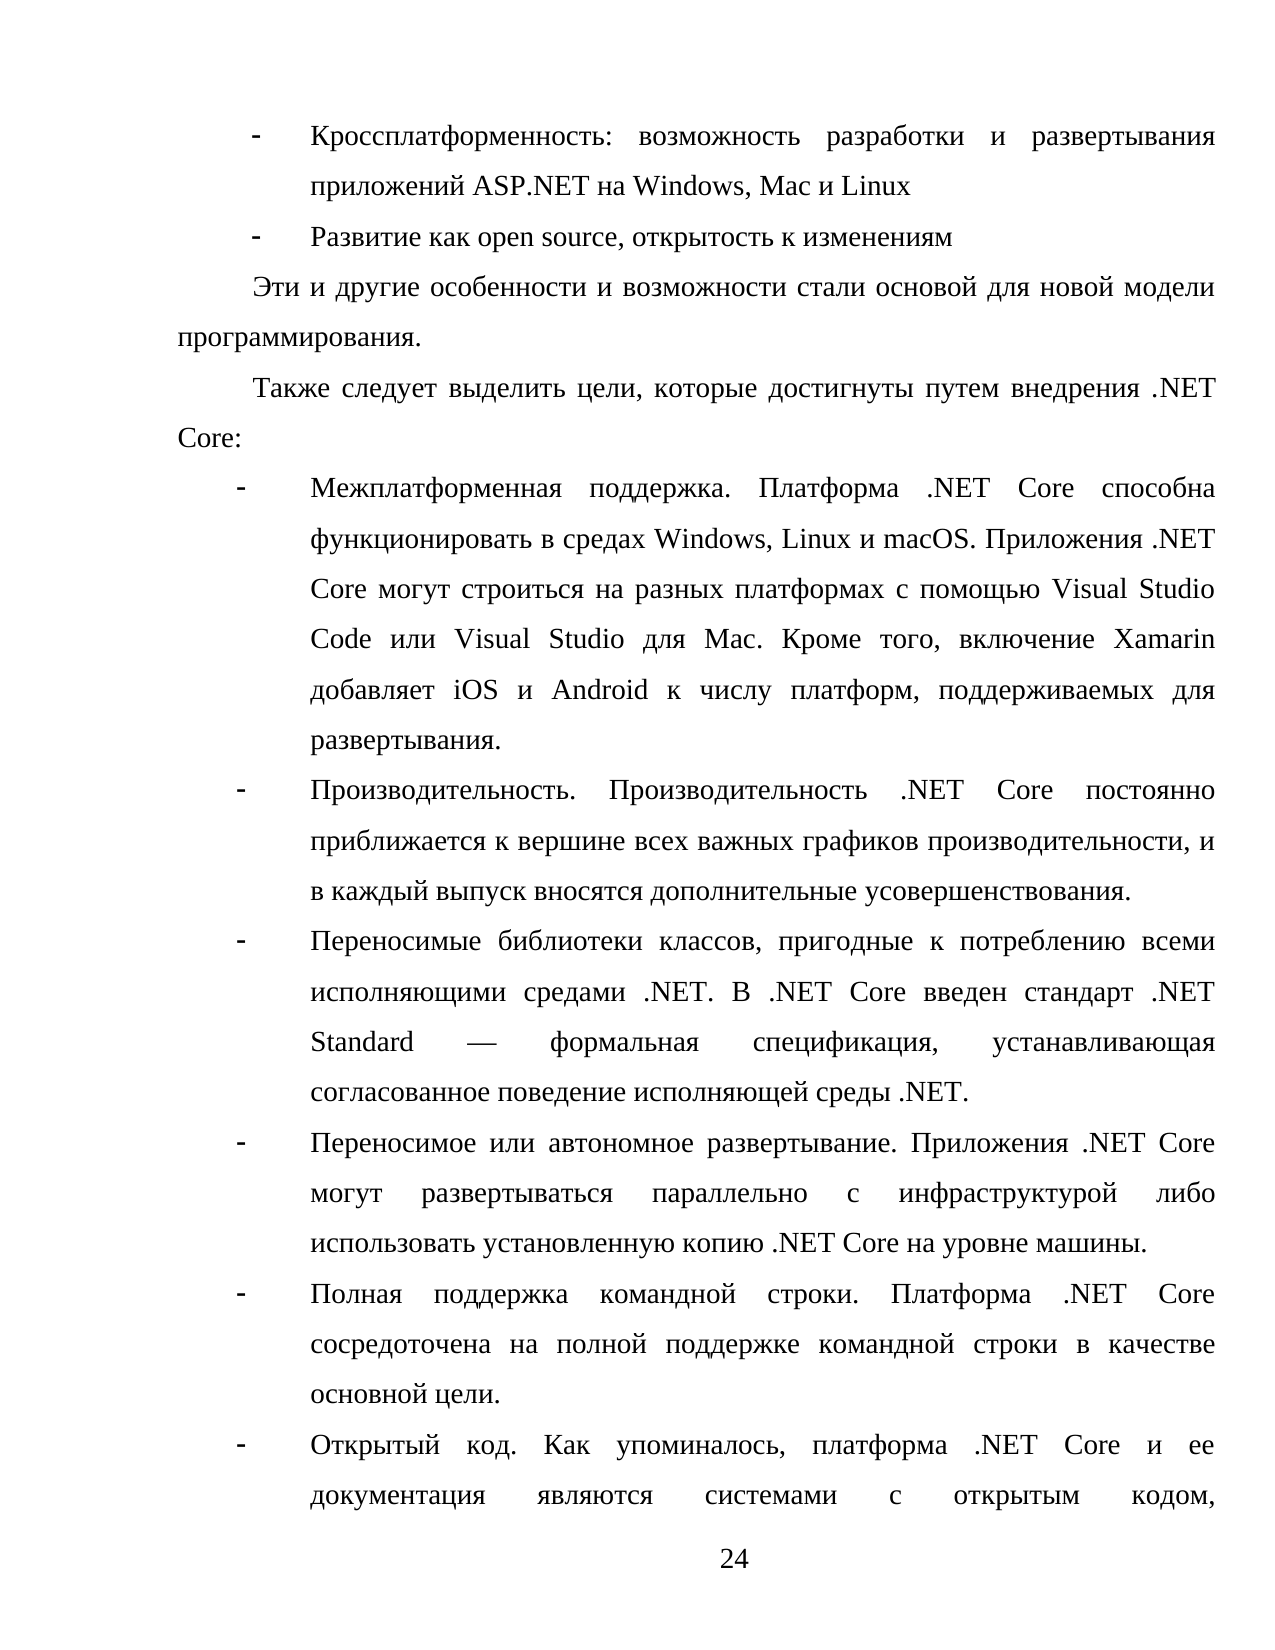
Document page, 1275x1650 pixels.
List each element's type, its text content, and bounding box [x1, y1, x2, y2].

list Переносимые библиотеки классов, пригодные к потреблению всеми исполняющими средами .NET. В .NET Core введен стандарт .NET Standard — формальная спецификация, устанавливающая согласованное поведение исполняющей среды .NET. [236, 923, 1216, 1108]
text Также следует выделить цели, которые достигнуты путем внедрения .NET Core: [177, 370, 1216, 454]
list Развитие как open source, открытость к изменениям [251, 219, 1216, 252]
list Производительность. Производительность .NET Core постоянно приближается к вершине всех важных графиков производительности, и в каждый выпуск вносятся дополнительные усовершенствования. [236, 772, 1216, 907]
list Кроссплатформенность: возможность разработки и развертывания приложений ASP.NET на Windows, Mac и Linux [251, 118, 1216, 202]
list Полная поддержка командной строки. Платформа .NET Core сосредоточена на полной поддержке командной строки в качестве основной цели. [236, 1276, 1216, 1410]
list Переносимое или автономное развертывание. Приложения .NET Core могут развертываться параллельно с инфраструктурой либо использовать установленную копию .NET Core на уровне машины. [236, 1125, 1216, 1259]
text Эти и другие особенности и возможности стали основой для новой модели программирования. [177, 269, 1216, 353]
list Межплатформенная поддержка. Платформа .NET Core способна функционировать в средах Windows, Linux и macOS. Приложения .NET Core могут строиться на разных платформах с помощью Visual Studio Code или Visual Studio для Mac. Кроме того, включение Xamarin добавляет iOS и Android к числу платформ, поддерживаемых для развертывания. [236, 471, 1216, 756]
